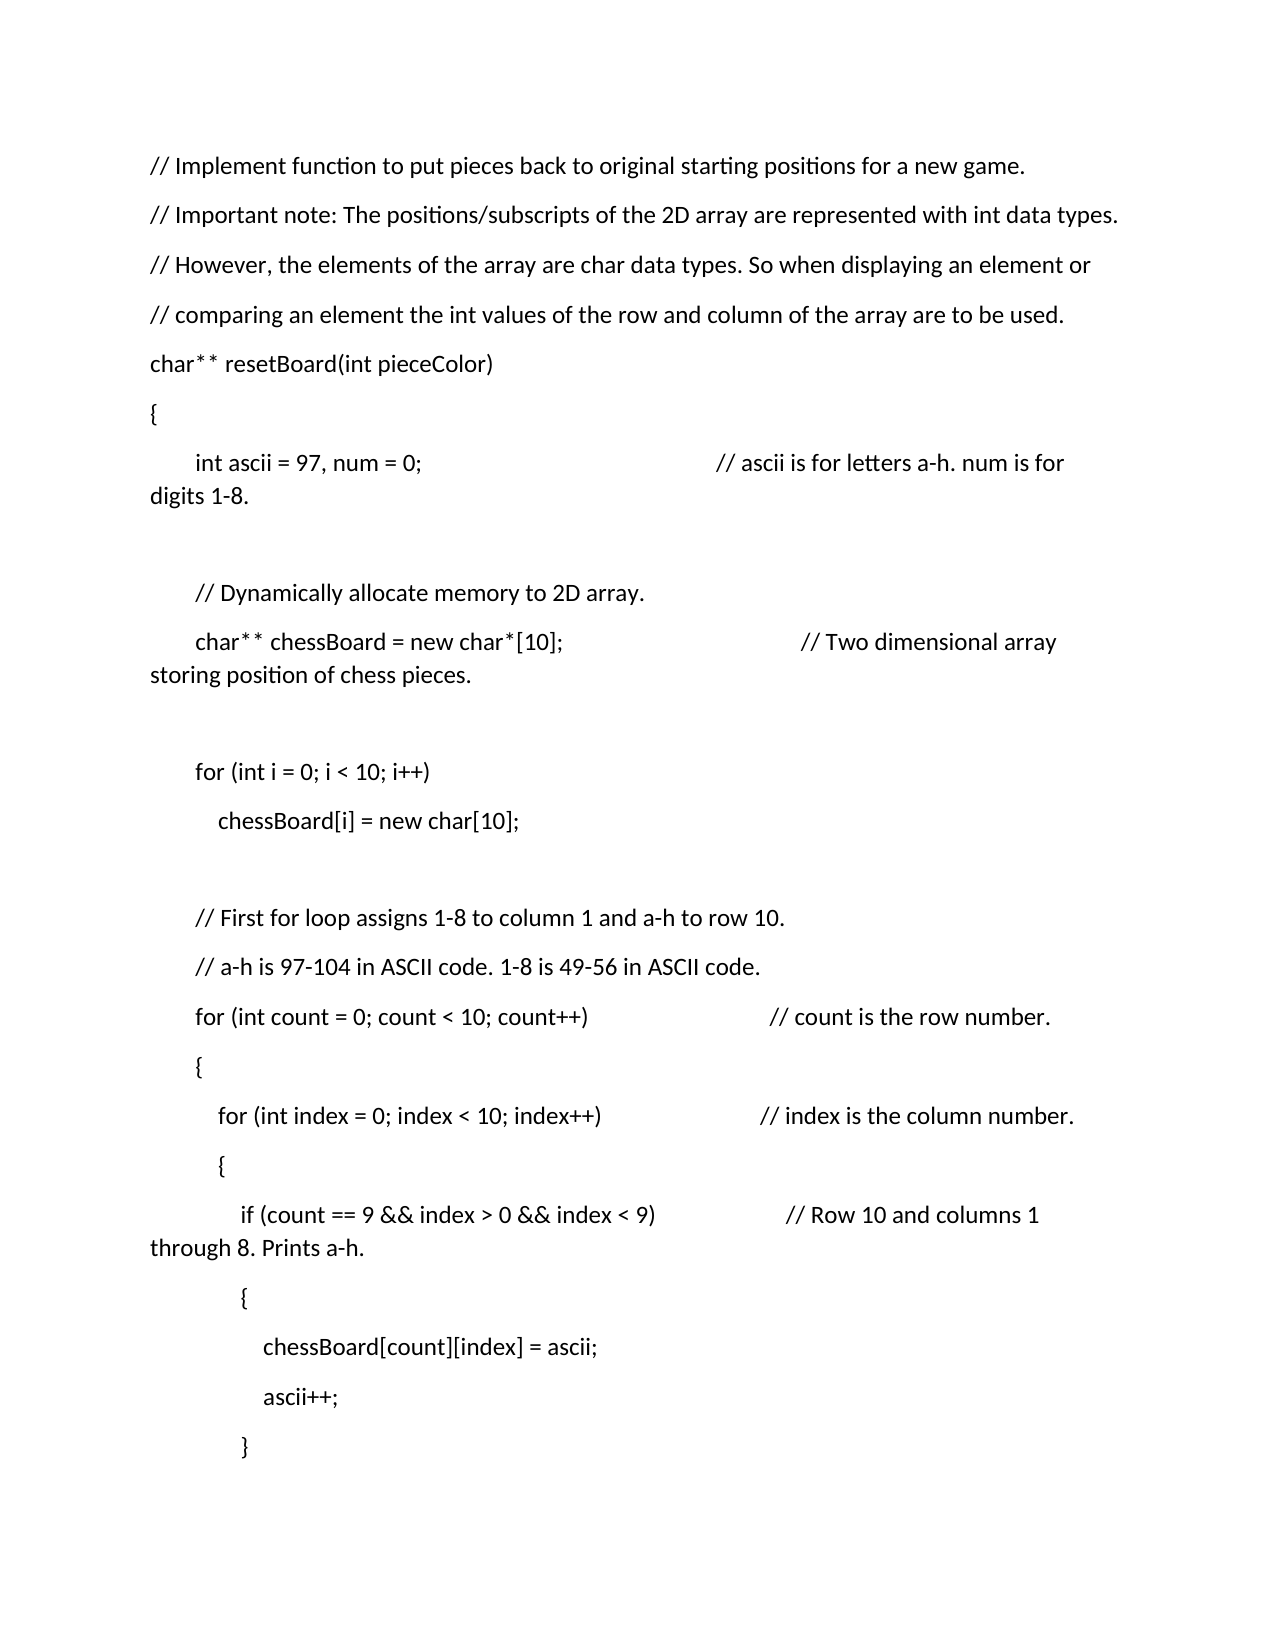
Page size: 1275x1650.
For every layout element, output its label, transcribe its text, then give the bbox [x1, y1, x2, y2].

text char** resetBoard(int pieceColor) [150, 348, 1125, 379]
text // However, the elements of the array are char data types. So when displaying an element or [150, 249, 1125, 280]
text char** chessBoard = new char*[10]; // Two dimensional array storing position of chess pieces. [150, 626, 1125, 690]
text if (count == 9 && index > 0 && index < 9) // Row 10 and columns 1 through 8. Prints a-h. [150, 1199, 1125, 1263]
text chessBoard[count][index] = ascii; [150, 1331, 1125, 1362]
text } [150, 1431, 1125, 1461]
text int ascii = 97, num = 0; // ascii is for letters a-h. num is for digits 1-8. [150, 447, 1125, 511]
text { [150, 398, 1125, 428]
text for (int count = 0; count < 10; count++) // count is the row number. [150, 1001, 1125, 1032]
text chessBoard[i] = new char[10]; [150, 805, 1125, 836]
text // Important note: The positions/subscripts of the 2D array are represented with int data types. [150, 199, 1125, 230]
text for (int index = 0; index < 10; index++) // index is the column number. [150, 1100, 1125, 1131]
text // Dynamically allocate memory to 2D array. [150, 577, 1125, 607]
text ascii++; [150, 1381, 1125, 1412]
text // Implement function to put pieces back to original starting positions for a new game. [150, 150, 1125, 181]
text // comparing an element the int values of the row and column of the array are to be used. [150, 299, 1125, 329]
text // First for loop assigns 1-8 to column 1 and a-h to row 10. [150, 902, 1125, 932]
text { [150, 1150, 1125, 1180]
text // a-h is 97-104 in ASCII code. 1-8 is 49-56 in ASCII code. [150, 951, 1125, 982]
text for (int i = 0; i < 10; i++) [150, 756, 1125, 786]
text { [150, 1282, 1125, 1312]
text { [150, 1051, 1125, 1081]
